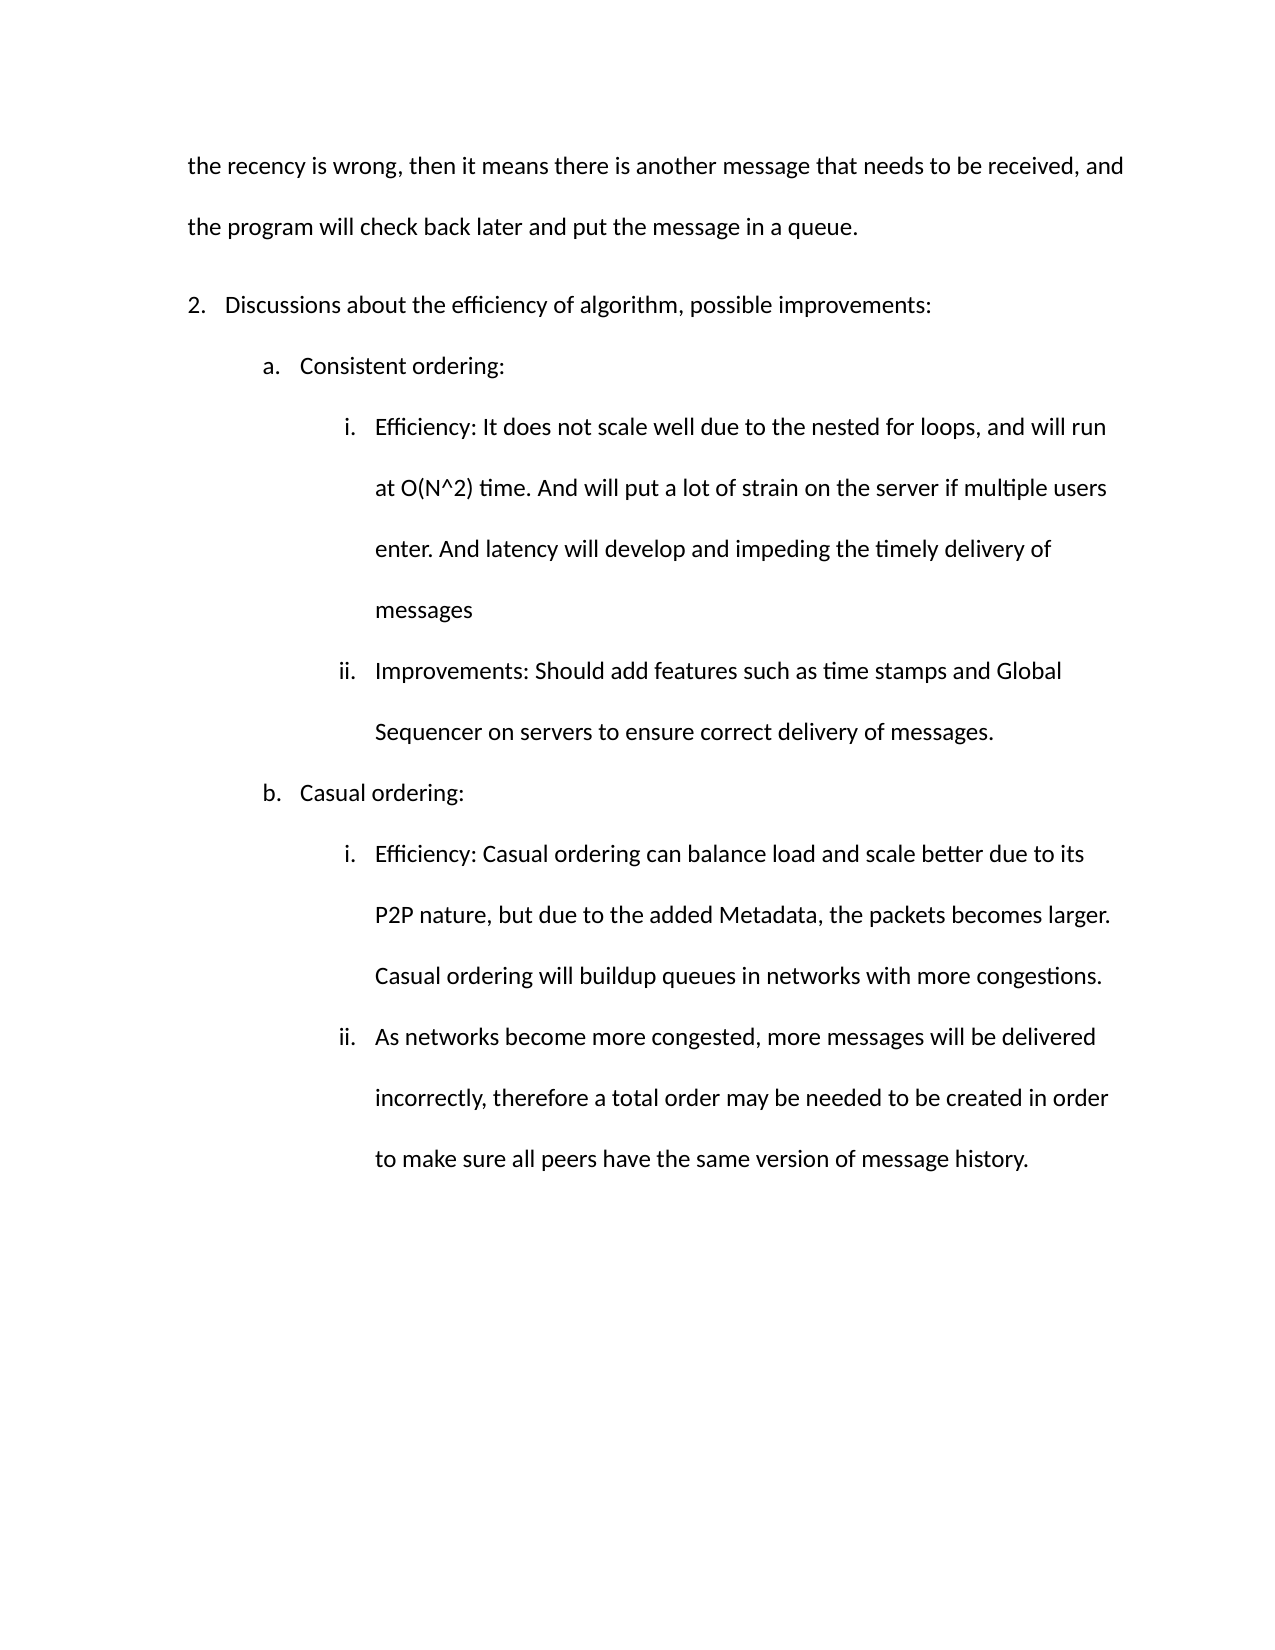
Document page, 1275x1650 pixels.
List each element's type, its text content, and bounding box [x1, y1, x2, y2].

list Efficiency: Casual ordering can balance load and scale better due to its P2P nature, but due to the added Metadata, the packets becomes larger. Casual ordering will buildup queues in networks with more congestions. [356, 838, 1125, 991]
list Improvements: Should add features such as time stamps and Global Sequencer on servers to ensure correct delivery of messages. [356, 655, 1125, 747]
list Discussions about the efficiency of algorithm, possible improvements: [187, 289, 1125, 319]
list Casual ordering: [262, 777, 1125, 808]
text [187, 150, 1125, 242]
list As networks become more congested, more messages will be delivered incorrectly, therefore a total order may be needed to be created in order to make sure all peers have the same version of message history. [356, 1021, 1125, 1174]
list Efficiency: It does not scale well due to the nested for loops, and will run at O(N^2) time. And will put a lot of strain on the server if multiple users enter. And latency will develop and impeding the timely delivery of messages [356, 411, 1125, 624]
list Consistent ordering: [262, 350, 1125, 380]
